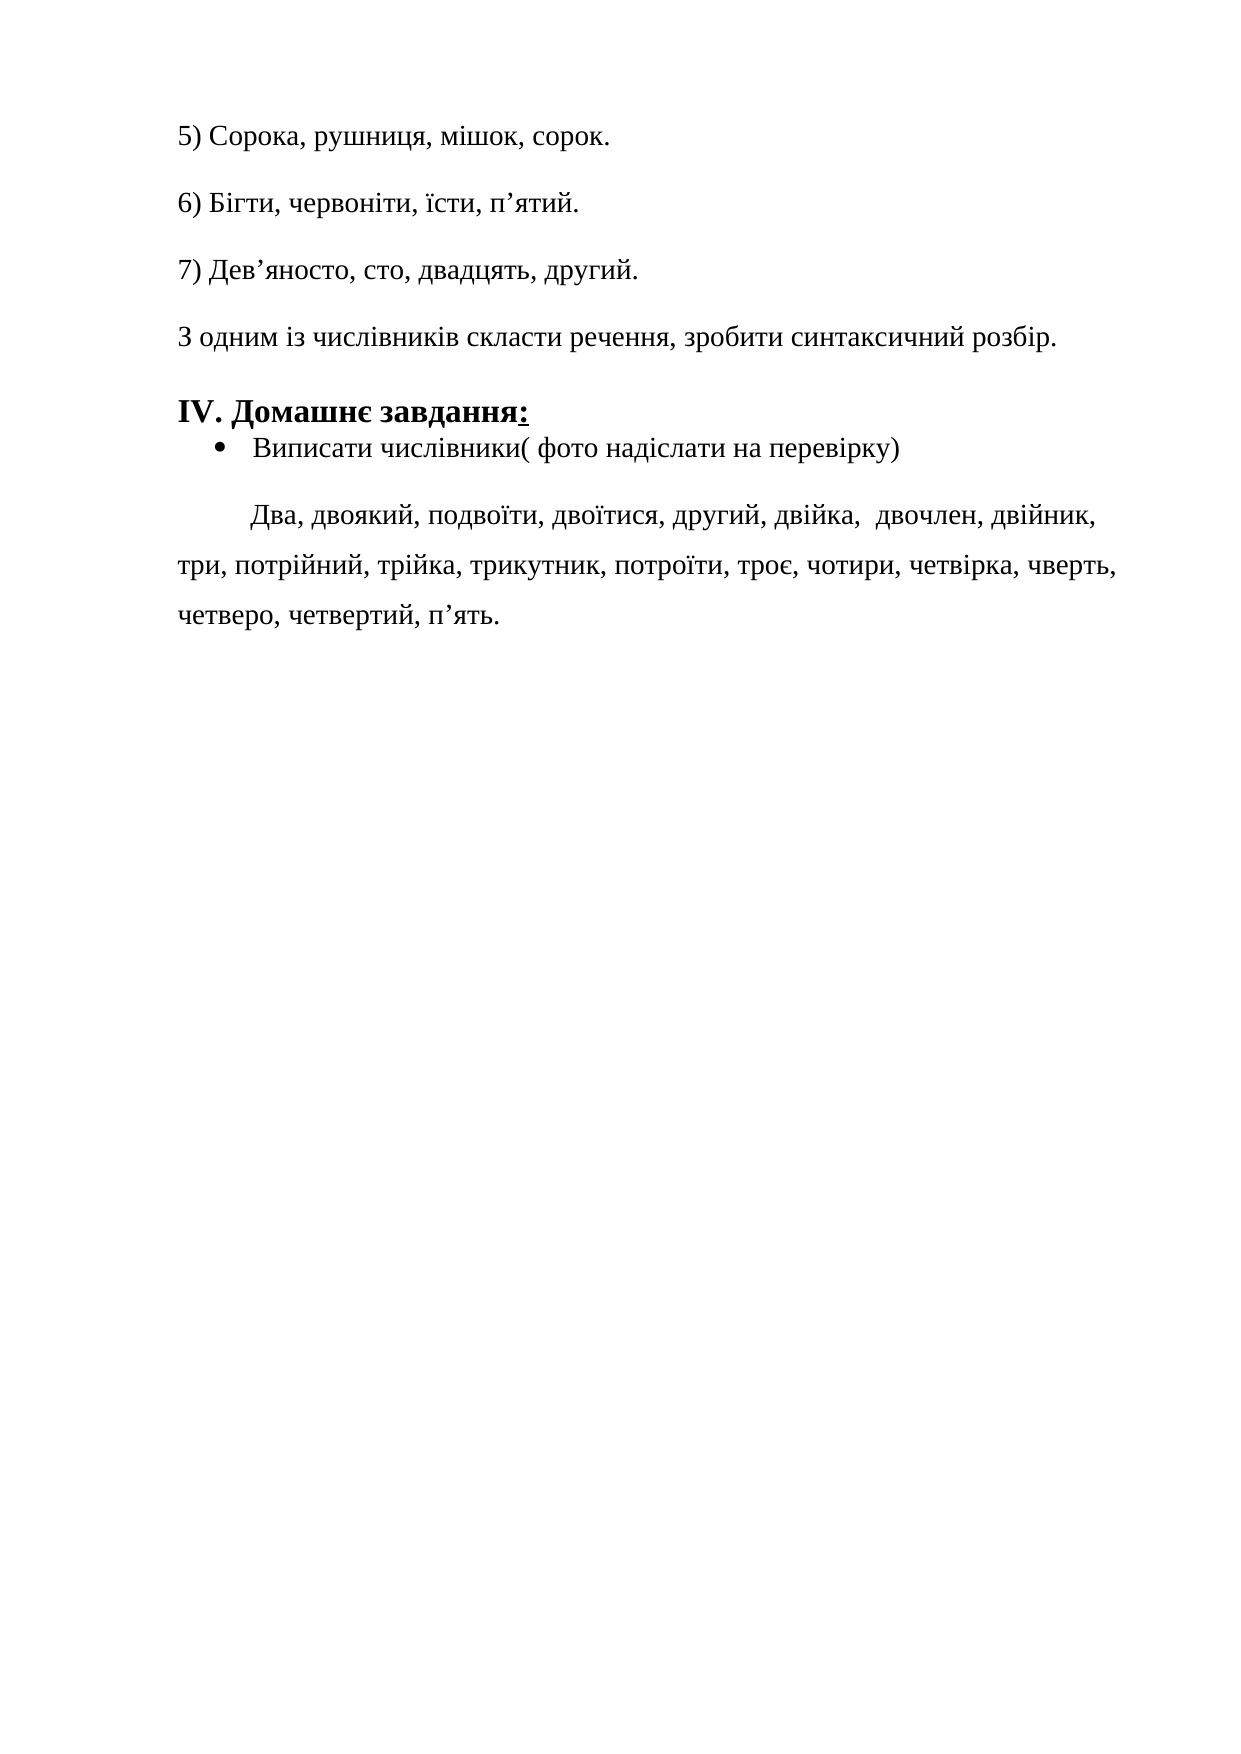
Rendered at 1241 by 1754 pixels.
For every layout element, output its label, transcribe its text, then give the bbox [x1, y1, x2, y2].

text Два, двоякий, подвоїти, двоїтися, другий, двійка, двочлен, двійник, три, потрійний, трійка, трикутник, потроїти, троє, чотири, четвірка, чверть, четверо, четвертий, п’ять. [177, 497, 1152, 631]
text 7) Дев’яносто, сто, двадцять, другий. [177, 252, 1152, 286]
text З одним із числівників скласти речення, зробити синтаксичний розбір. [177, 319, 1152, 353]
text 6) Бігти, червоніти, їсти, п’ятий. [177, 185, 1152, 219]
list Виписати числівники( фото надіслати на перевірку) [215, 430, 1152, 463]
text 5) Сорока, рушниця, мішок, сорок. [177, 118, 1152, 152]
text IV. Домашнє завдання: [177, 391, 1152, 430]
